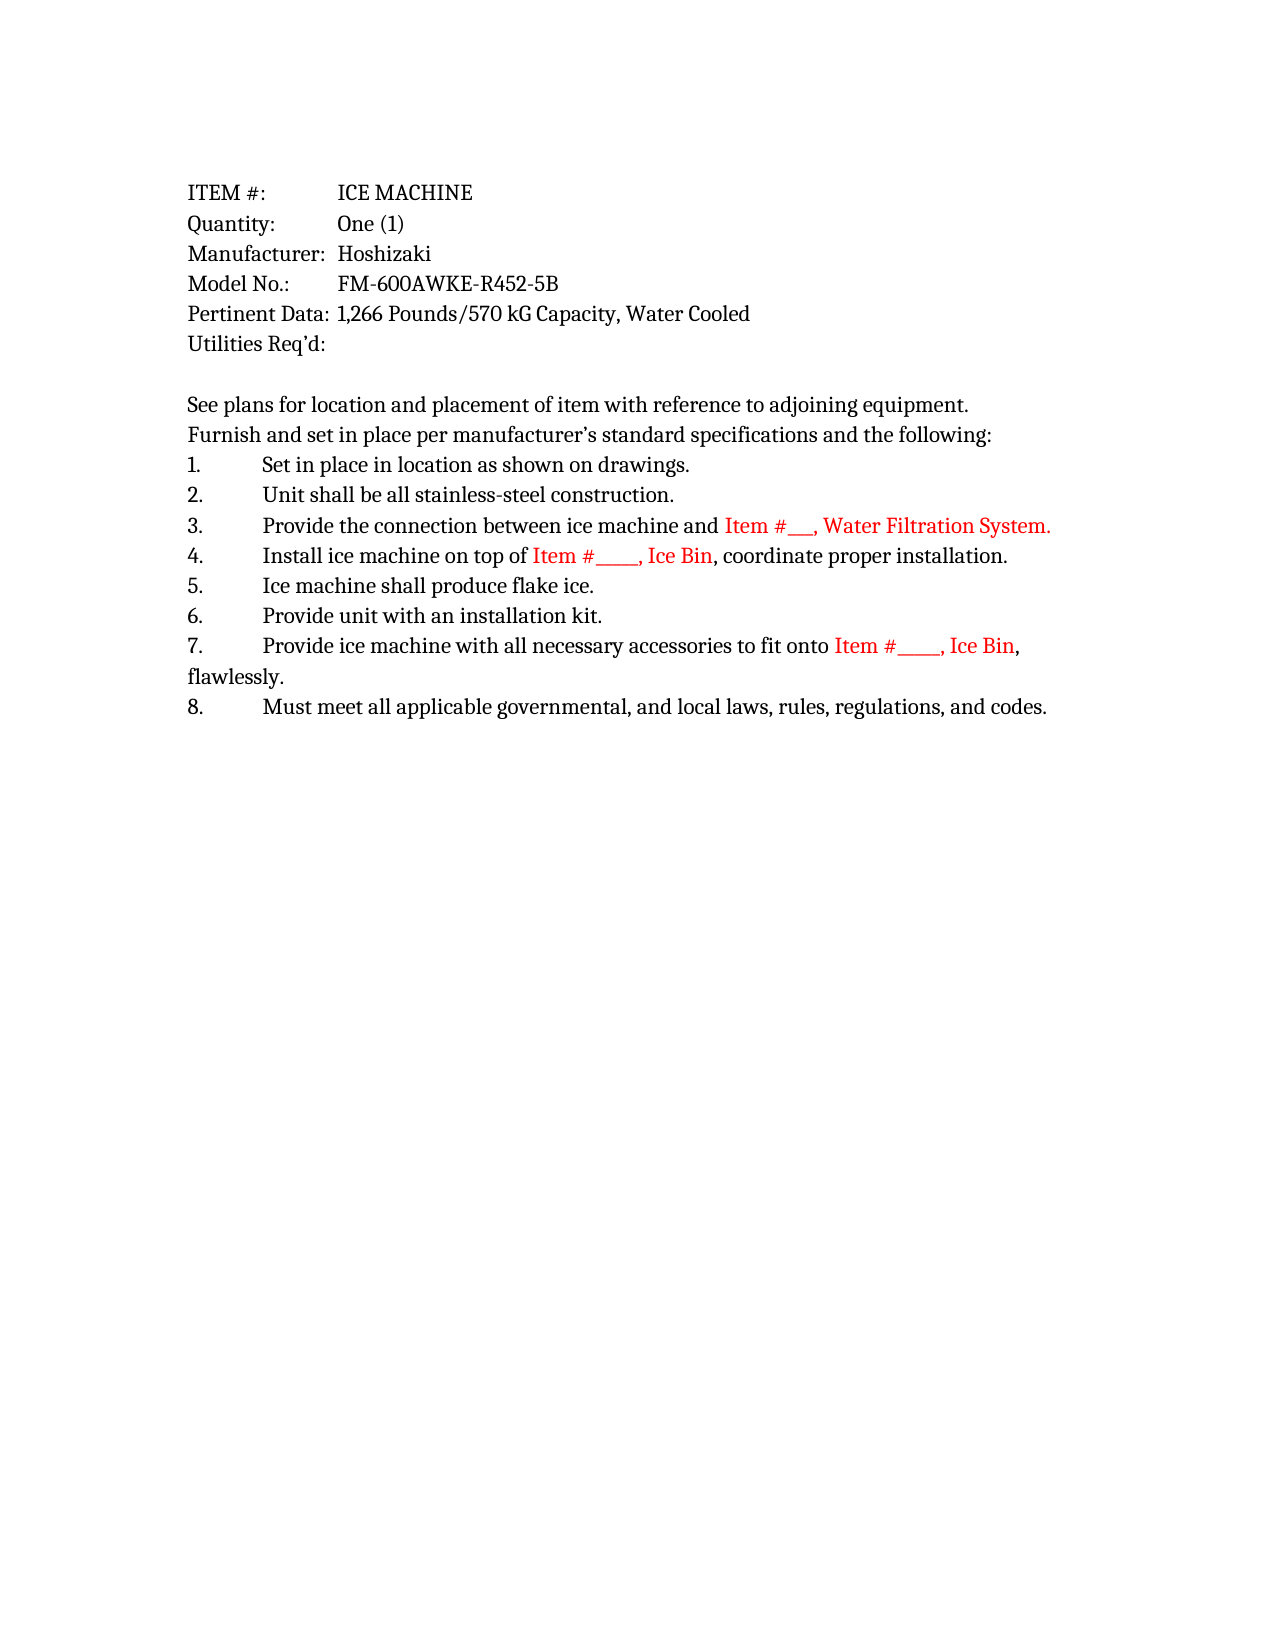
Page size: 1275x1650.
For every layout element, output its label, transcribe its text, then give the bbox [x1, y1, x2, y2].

text ITEM #: ICE MACHINE Quantity: One (1) Manufacturer: Hoshizaki Model No.: FM-600AWKE-R452-5B Pertinent Data: 1,266 Pounds/570 kG Capacity, Water Cooled Utilities Req’d: See plans for location and placement of item with reference to adjoining equipment. Furnish and set in place per manufacturer’s standard specifications and the following: 1. Set in place in location as shown on drawings. 2. Unit shall be all stainless-steel construction. 3. Provide the connection between ice machine and Item #___, Water Filtration System. 4. Install ice machine on top of Item #_____, Ice Bin, coordinate proper installation. 5. Ice machine shall produce flake ice. 6. Provide unit with an installation kit. 7. Provide ice machine with all necessary accessories to fit onto Item #_____, Ice Bin, flawlessly. 8. Must meet all applicable governmental, and local laws, rules, regulations, and codes. [187, 150, 1087, 781]
